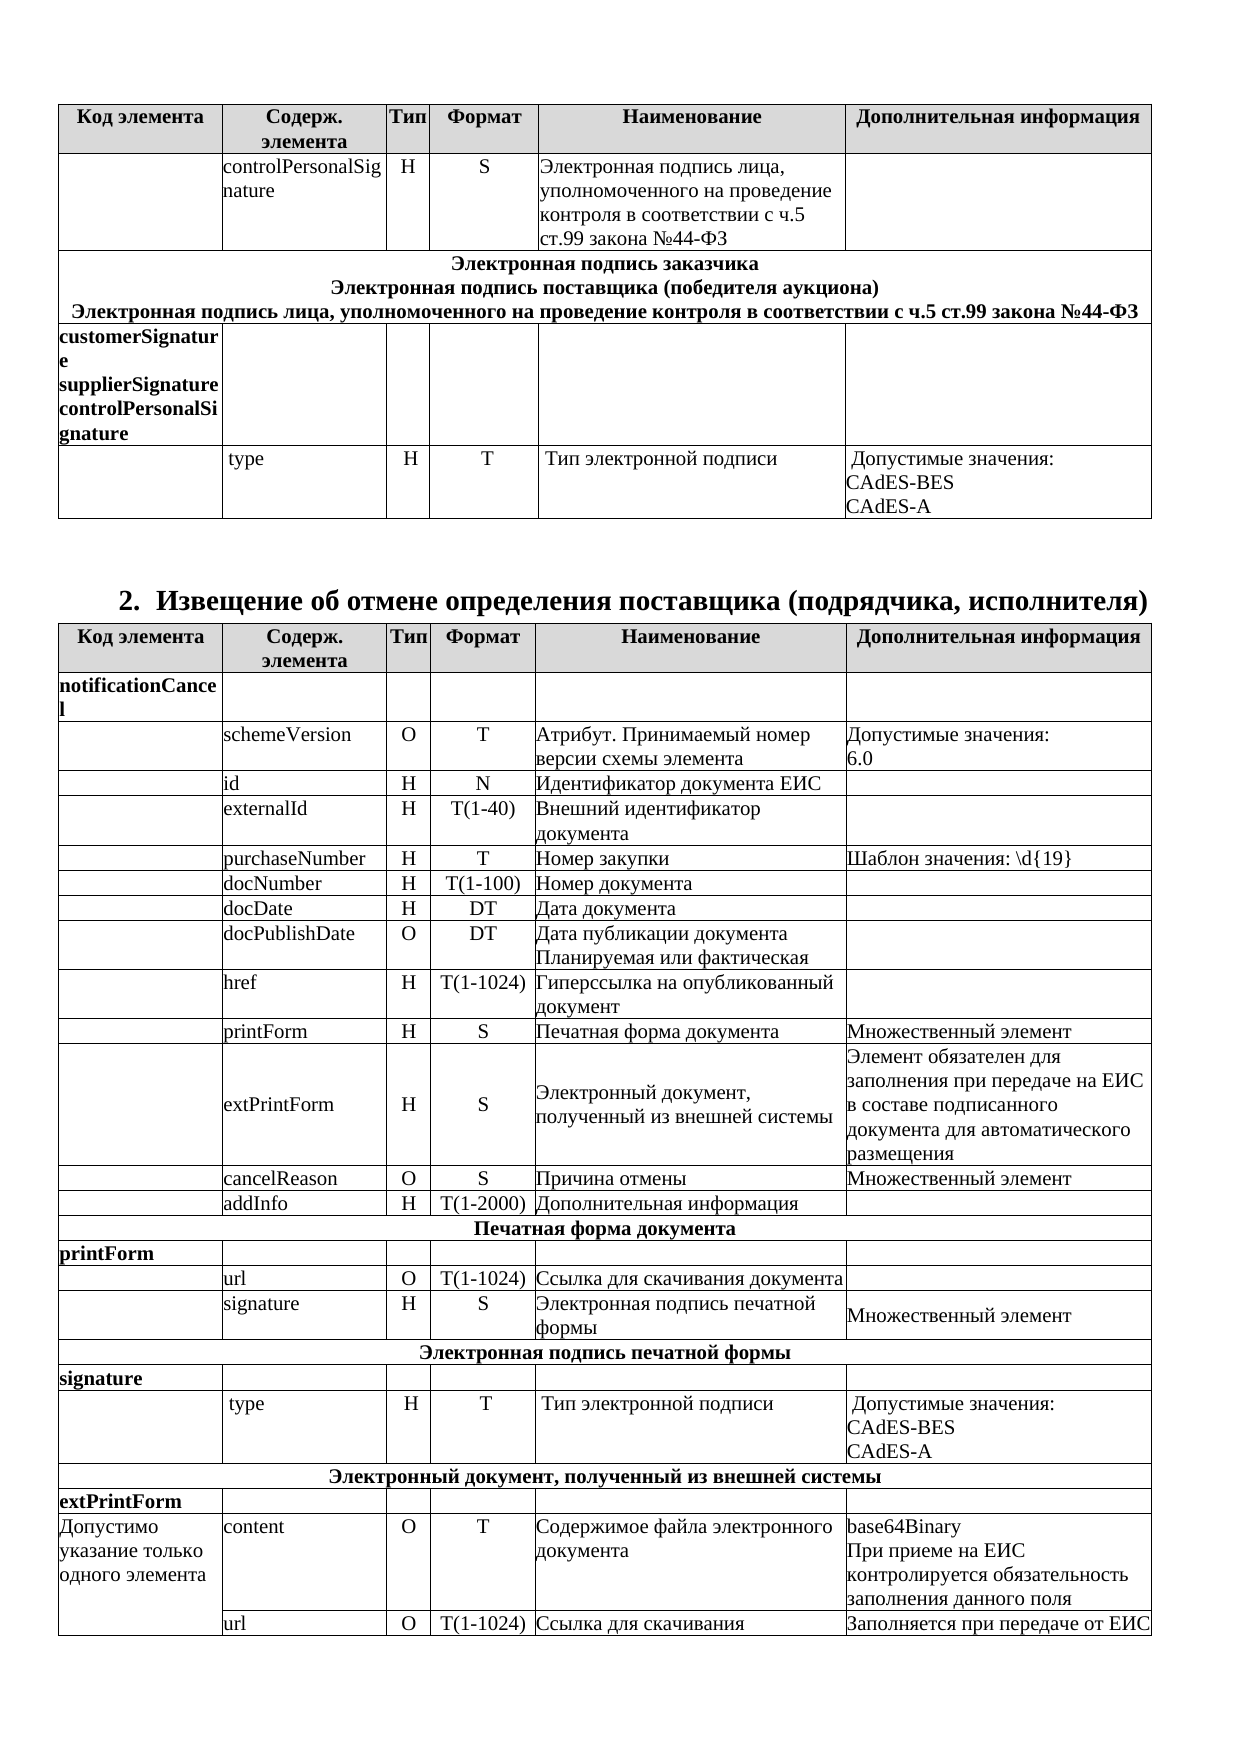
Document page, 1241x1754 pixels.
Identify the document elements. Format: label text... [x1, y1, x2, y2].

table_cell Атрибут. Принимаемый номер версии схемы элемента [536, 722, 846, 770]
table_cell S [431, 1166, 535, 1190]
table_cell [539, 324, 845, 444]
table_cell [847, 970, 1151, 1018]
table_cell О [387, 921, 430, 969]
table_cell Н [387, 1019, 430, 1043]
table_header Формат [431, 624, 535, 672]
table_cell [59, 871, 222, 895]
table_cell [387, 1365, 430, 1389]
table_cell [59, 1166, 222, 1190]
table_cell S [431, 1019, 535, 1043]
table_cell [59, 970, 222, 1018]
table_cell Н [387, 1191, 430, 1215]
table_cell Элемент обязателен для заполнения при передаче на ЕИС в составе подписанного документа для автоматического размещения [847, 1044, 1151, 1164]
table_cell [223, 1241, 386, 1265]
table_cell schemeVersion [223, 722, 386, 770]
table_cell [59, 722, 222, 770]
table_cell Н [387, 1291, 430, 1339]
table_cell S [430, 154, 538, 250]
table_cell T(1-1024) [431, 1266, 535, 1290]
table_cell [847, 771, 1151, 795]
table_cell Т [431, 722, 535, 770]
table_cell [387, 1489, 430, 1513]
table_cell [59, 1291, 222, 1339]
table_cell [847, 1611, 1151, 1635]
table_cell O [387, 1266, 430, 1290]
table_cell H [387, 846, 430, 869]
table_cell [847, 921, 1151, 969]
table_cell N [431, 771, 535, 795]
table_cell docPublishDate [223, 921, 386, 969]
table_cell [223, 673, 386, 721]
table_cell content [223, 1514, 386, 1610]
table_cell Электронная подпись лица, уполномоченного на проведение контроля в соответствии с ч.5 ст.99 закона №44-ФЗ [539, 154, 845, 250]
table_cell Электронная подпись печатной формы [59, 1340, 1151, 1364]
table_cell [431, 1365, 535, 1389]
table_cell type [223, 446, 386, 518]
table_cell [847, 796, 1151, 844]
table_cell printForm [59, 1241, 222, 1265]
table_cell Дополнительная информация [536, 1191, 846, 1215]
table_cell Дата публикации документа Планируемая или фактическая [536, 921, 846, 969]
table_cell H [387, 796, 430, 844]
table_cell docNumber [223, 871, 386, 895]
table_cell Т(1-2000) [431, 1191, 535, 1215]
table_cell Множественный элемент [847, 1291, 1151, 1339]
table_cell [847, 1365, 1151, 1389]
table_cell Дата документа [536, 896, 846, 920]
table_cell Шаблон значения: \d{19} [847, 846, 1151, 869]
table_cell extPrintForm [223, 1044, 386, 1164]
table_cell Содержимое файла электронного документа [536, 1514, 846, 1610]
table_cell Т [431, 846, 535, 869]
table_cell [847, 1241, 1151, 1265]
table_cell H [387, 1391, 430, 1463]
table_cell [847, 871, 1151, 895]
table_cell [536, 1365, 846, 1389]
table_cell Печатная форма документа [59, 1216, 1151, 1240]
table_cell printForm [223, 1019, 386, 1043]
table_cell [223, 324, 386, 444]
table_cell url [223, 1266, 386, 1290]
table_header Содерж. элемента [223, 105, 386, 153]
table_cell [223, 1365, 386, 1389]
table_cell externalId [223, 796, 386, 844]
table_cell [847, 673, 1151, 721]
table_cell T(1-1024) [431, 970, 535, 1018]
table_cell S [431, 1291, 535, 1339]
table_cell [430, 324, 538, 444]
table_cell [59, 1044, 222, 1164]
table_cell Множественный элемент [847, 1166, 1151, 1190]
table_cell T(1-100) [431, 871, 535, 895]
table_header Код элемента [59, 105, 222, 153]
table_cell [846, 154, 1151, 250]
table_cell T(1-1024) [431, 1611, 535, 1635]
table_cell DT [431, 921, 535, 969]
table_cell cancelReason [223, 1166, 386, 1190]
table_cell [59, 896, 222, 920]
table_cell signature [59, 1365, 222, 1389]
table_header Тип [387, 105, 429, 153]
table_cell [387, 324, 429, 444]
table_cell Н [387, 871, 430, 895]
table_cell addInfo [223, 1191, 386, 1215]
table_cell H [387, 771, 430, 795]
table_header Наименование [536, 624, 846, 672]
table_header Дополнительная информация [846, 105, 1151, 153]
table_cell [431, 673, 535, 721]
table_cell base64Binary При приеме на ЕИС контролируется обязательность заполнения данного поля [847, 1514, 1151, 1610]
table_cell Т(1-40) [431, 796, 535, 844]
table_cell notificationCancel [59, 673, 222, 721]
table_cell Допустимые значения: 6.0 [847, 722, 1151, 770]
table_cell Электронная подпись заказчика Электронная подпись поставщика (победителя аукциона) Электронная подпись лица, уполномоченного на проведение контроля в соответствии с ч.5 ст.99 закона №44-ФЗ [59, 251, 1151, 323]
table_cell [847, 1266, 1151, 1290]
table_cell [59, 446, 222, 518]
table_cell T [431, 1514, 535, 1610]
table_cell Печатная форма документа [536, 1019, 846, 1043]
table_cell [536, 1241, 846, 1265]
table_cell [59, 1266, 222, 1290]
table_cell Допустимо указание только одного элемента [59, 1514, 222, 1635]
table_cell Тип электронной подписи [539, 446, 845, 518]
table_cell Причина отмены [536, 1166, 846, 1190]
table_cell О [387, 722, 430, 770]
table_cell href [223, 970, 386, 1018]
table_cell T [431, 1391, 535, 1463]
table_cell Н [387, 896, 430, 920]
table_cell [431, 1489, 535, 1513]
table_cell [59, 796, 222, 844]
table_cell Идентификатор документа ЕИС [536, 771, 846, 795]
table_cell Электронная подпись печатной формы [536, 1291, 846, 1339]
table_cell [536, 673, 846, 721]
table_cell [847, 1191, 1151, 1215]
table_cell url [223, 1611, 386, 1635]
table_cell [431, 1241, 535, 1265]
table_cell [536, 1611, 846, 1635]
table_cell type [223, 1391, 386, 1463]
table_cell purchaseNumber [223, 846, 386, 869]
table_cell О [387, 1166, 430, 1190]
table_cell [59, 1019, 222, 1043]
table_cell [59, 771, 222, 795]
table_cell Н [387, 1044, 430, 1164]
table_cell T [430, 446, 538, 518]
table_cell Внешний идентификатор документа [536, 796, 846, 844]
table_header Содерж. элемента [223, 624, 386, 672]
table_cell Ссылка для скачивания документа [536, 1266, 846, 1290]
table_cell O [387, 1611, 430, 1635]
table_cell [387, 1241, 430, 1265]
table_cell Номер документа [536, 871, 846, 895]
table_cell [59, 921, 222, 969]
table_cell signature [223, 1291, 386, 1339]
table_cell Допустимые значения: CAdES-BES CAdES-A [846, 446, 1151, 518]
table_header Тип [387, 624, 430, 672]
table_cell [59, 1391, 222, 1463]
table_cell [847, 896, 1151, 920]
table_cell [536, 1489, 846, 1513]
table_cell S [431, 1044, 535, 1164]
table_cell customerSignature supplierSignature controlPersonalSignature [59, 324, 222, 444]
table_header Дополнительная информация [847, 624, 1151, 672]
table_cell id [223, 771, 386, 795]
table_cell H [387, 446, 429, 518]
subtitle Извещение об отмене определения поставщика (подрядчика, исполнителя) [118, 583, 1152, 616]
table_cell [59, 846, 222, 869]
table_cell Гиперссылка на опубликованный документ [536, 970, 846, 1018]
table_cell extPrintForm [59, 1489, 222, 1513]
table_cell [846, 324, 1151, 444]
table_cell [847, 1489, 1151, 1513]
table_cell [223, 1489, 386, 1513]
table_cell Электронный документ, полученный из внешней системы [59, 1464, 1151, 1488]
table_header Наименование [539, 105, 845, 153]
table_cell Множественный элемент [847, 1019, 1151, 1043]
table_cell H [387, 970, 430, 1018]
table_header Формат [430, 105, 538, 153]
table_cell Тип электронной подписи [536, 1391, 846, 1463]
table_cell docDate [223, 896, 386, 920]
table_cell H [387, 154, 429, 250]
table_cell [387, 673, 430, 721]
table_cell Электронный документ, полученный из внешней системы [536, 1044, 846, 1164]
table_cell [59, 1191, 222, 1215]
table_header Код элемента [59, 624, 222, 672]
table_cell O [387, 1514, 430, 1610]
table_cell [59, 154, 222, 250]
table_cell DT [431, 896, 535, 920]
table_cell Номер закупки [536, 846, 846, 869]
table_cell Допустимые значения: CAdES-BES CAdES-A [847, 1391, 1151, 1463]
table_cell controlPersonalSignature [223, 154, 386, 250]
